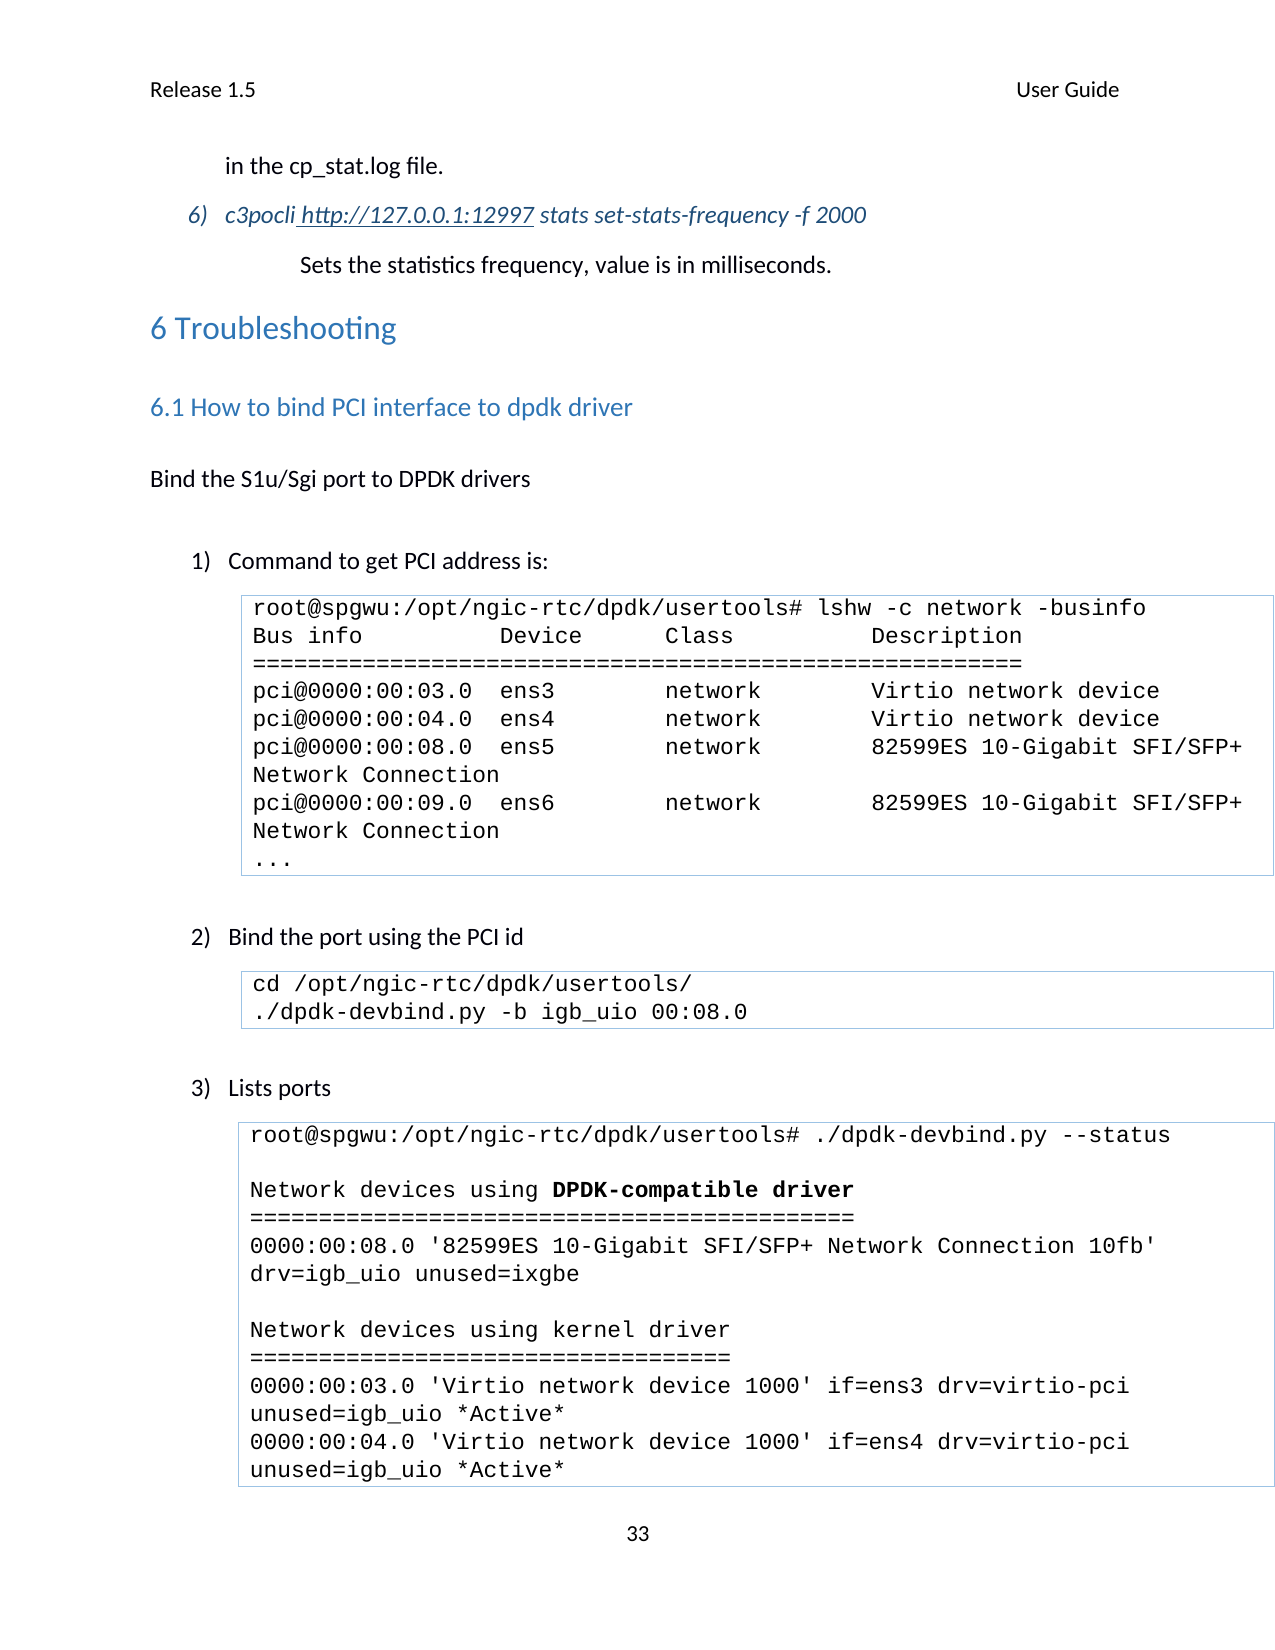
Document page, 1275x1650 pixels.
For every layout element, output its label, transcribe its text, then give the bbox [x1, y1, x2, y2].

list c3pocli http://127.0.0.1:12997 stats set-stats-frequency -f 2000 [187, 199, 1125, 230]
list Command to get PCI address is: [191, 545, 1125, 576]
table_header cd /opt/ngic-rtc/dpdk/usertools/ ./dpdk-devbind.py -b igb_uio 00:08.0 [242, 972, 1273, 1028]
text Bind the S1u/Sgi port to DPDK drivers [150, 463, 1125, 494]
subtitle 6 Troubleshooting [150, 307, 1125, 348]
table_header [239, 1123, 1274, 1486]
list Bind the port using the PCI id [191, 922, 1125, 952]
subtitle 6.1 How to bind PCI interface to dpdk driver [150, 390, 1125, 423]
list Lists ports [191, 1072, 1125, 1103]
table_header root@spgwu:/opt/ngic-rtc/dpdk/usertools# lshw -c network -businfo Bus info Device Class Description ======================================================== pci@0000:00:03.0 ens3 network Virtio network device pci@0000:00:04.0 ens4 network Virtio network device pci@0000:00:08.0 ens5 network 82599ES 10-Gigabit SFI/SFP+ Network Connection pci@0000:00:09.0 ens6 network 82599ES 10-Gigabit SFI/SFP+ Network Connection ... [242, 596, 1273, 875]
text Sets the statistics frequency, value is in milliseconds. [191, 249, 1125, 280]
text in the cp_stat.log file. [150, 150, 1125, 181]
